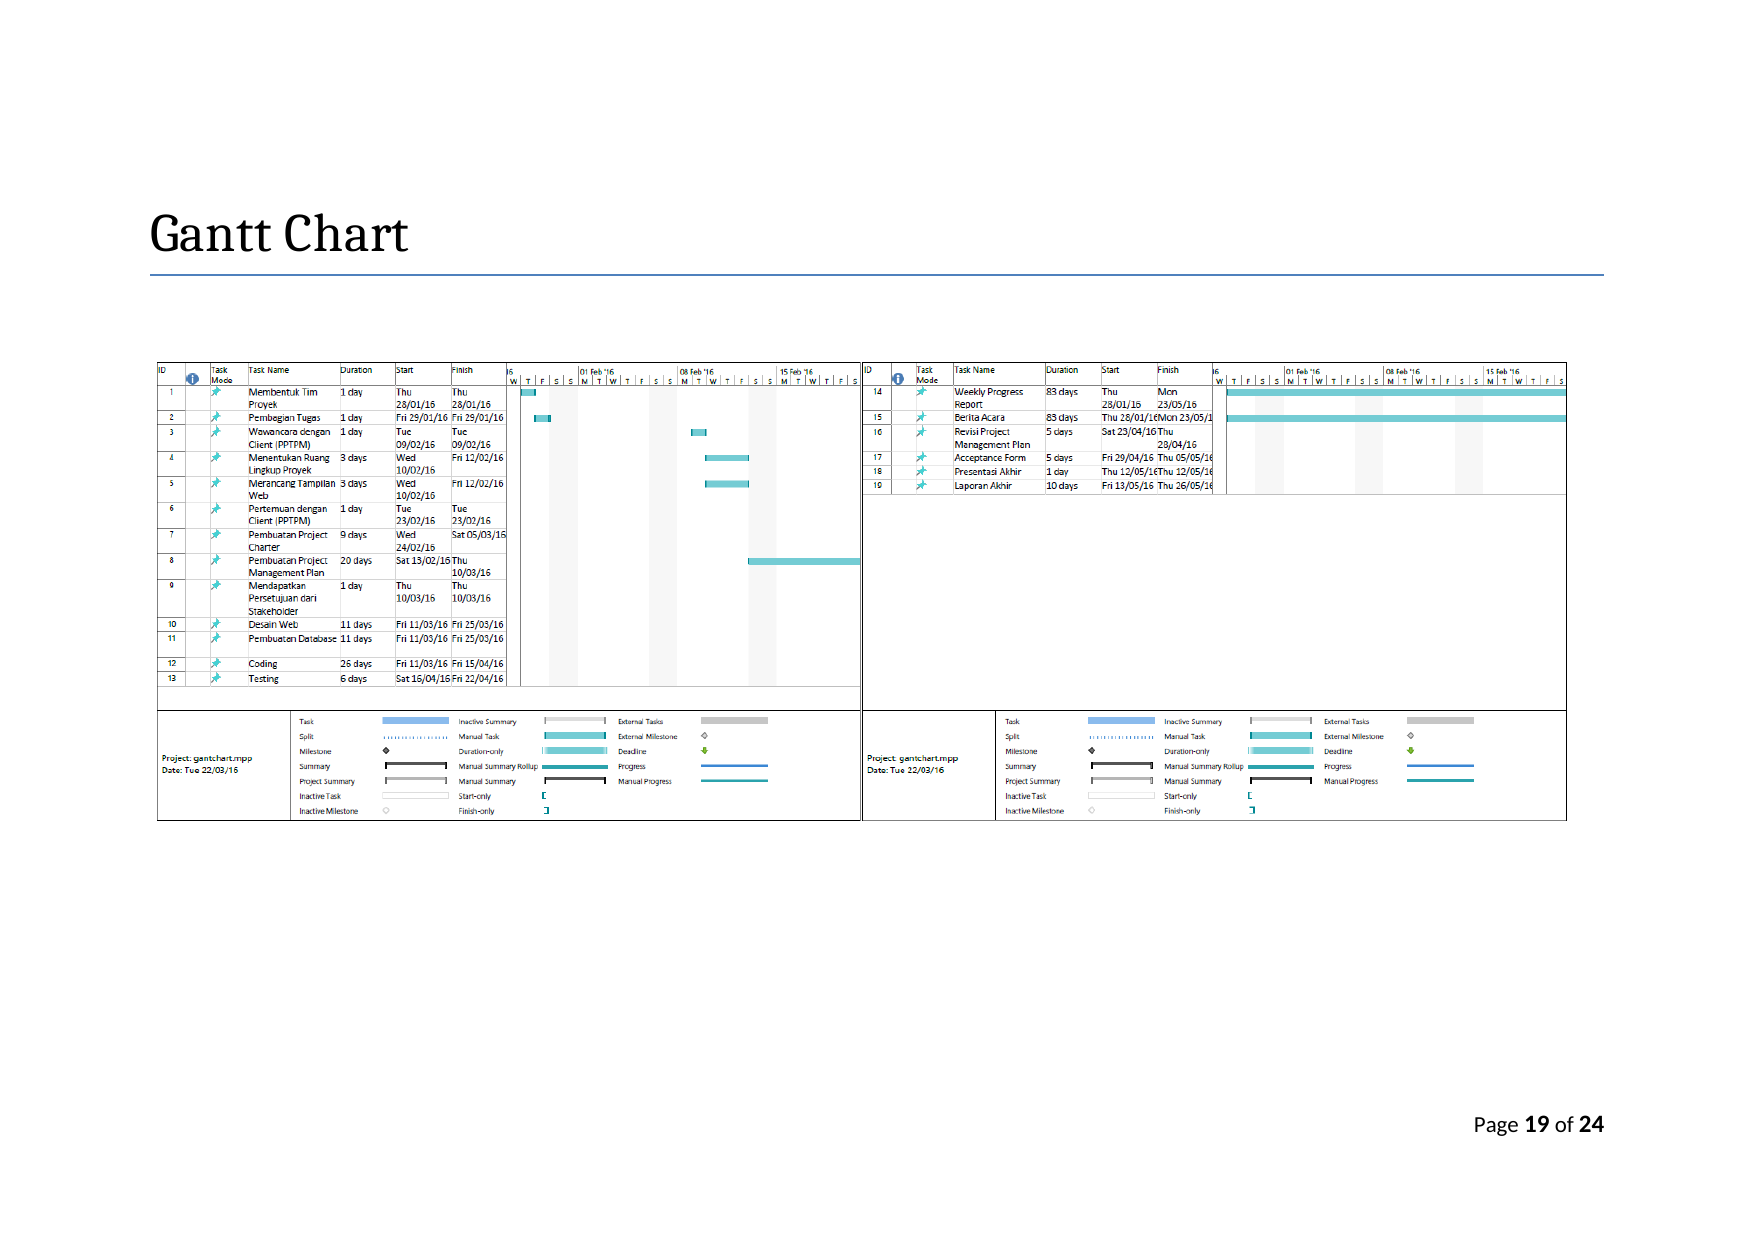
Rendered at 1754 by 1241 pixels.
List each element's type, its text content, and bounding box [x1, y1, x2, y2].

picture [150, 360, 1569, 821]
title Gantt Chart [150, 203, 1604, 274]
